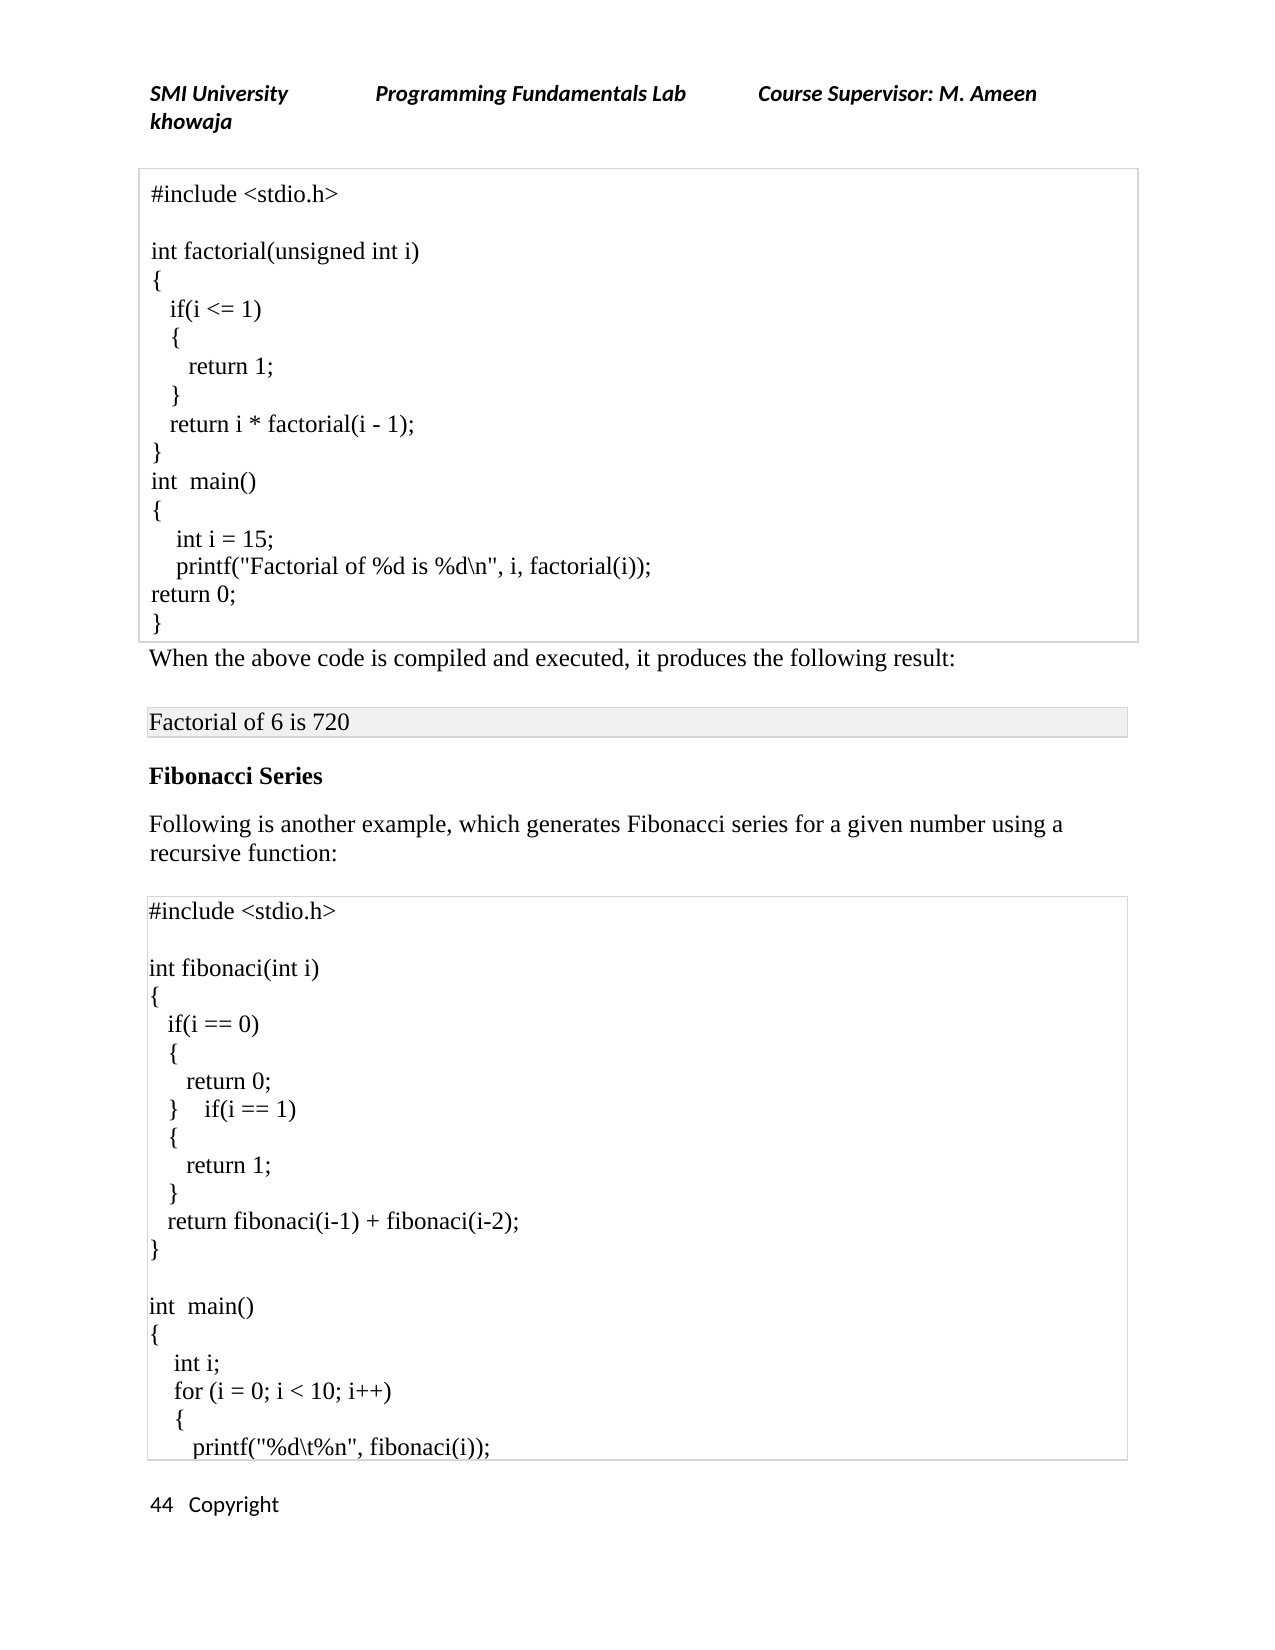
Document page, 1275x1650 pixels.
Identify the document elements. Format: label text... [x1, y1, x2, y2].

text Factorial of 6 is 720 [148, 708, 1127, 736]
text #include <stdio.h> [148, 897, 1127, 925]
text { [148, 1037, 1127, 1065]
text return fibonaci(i-1) + fibonaci(i-2); [148, 1206, 1127, 1234]
text { [148, 1319, 1127, 1347]
text return 0; [148, 1065, 1127, 1093]
text { [148, 1403, 1127, 1431]
text { [148, 981, 1127, 1009]
text Following is another example, which generates Fibonacci series for a given number using a recursive function: [148, 809, 1124, 867]
text When the above code is compiled and executed, it produces the following result: [148, 643, 1124, 672]
text int fibonaci(int i) [148, 953, 1127, 981]
text } [148, 1234, 1127, 1263]
text int main() [148, 1291, 1127, 1319]
text { [148, 1121, 1127, 1149]
text if(i == 0) [148, 1009, 1127, 1037]
text return 1; [148, 1149, 1127, 1178]
table_header #include <stdio.h> int factorial(unsigned int i) { if(i <= 1) { return 1; } return i * factorial(i - 1); } int main() { int i = 15; printf("Factorial of %d is %d\n", i, factorial(i)); return 0; } [140, 169, 1137, 641]
text printf("%d\t%n", fibonaci(i)); [148, 1431, 1127, 1459]
text Fibonacci Series [148, 761, 1125, 790]
text for (i = 0; i < 10; i++) [148, 1375, 1127, 1403]
text } if(i == 1) [148, 1093, 1127, 1121]
text int i; [148, 1347, 1127, 1375]
text } [148, 1178, 1127, 1206]
